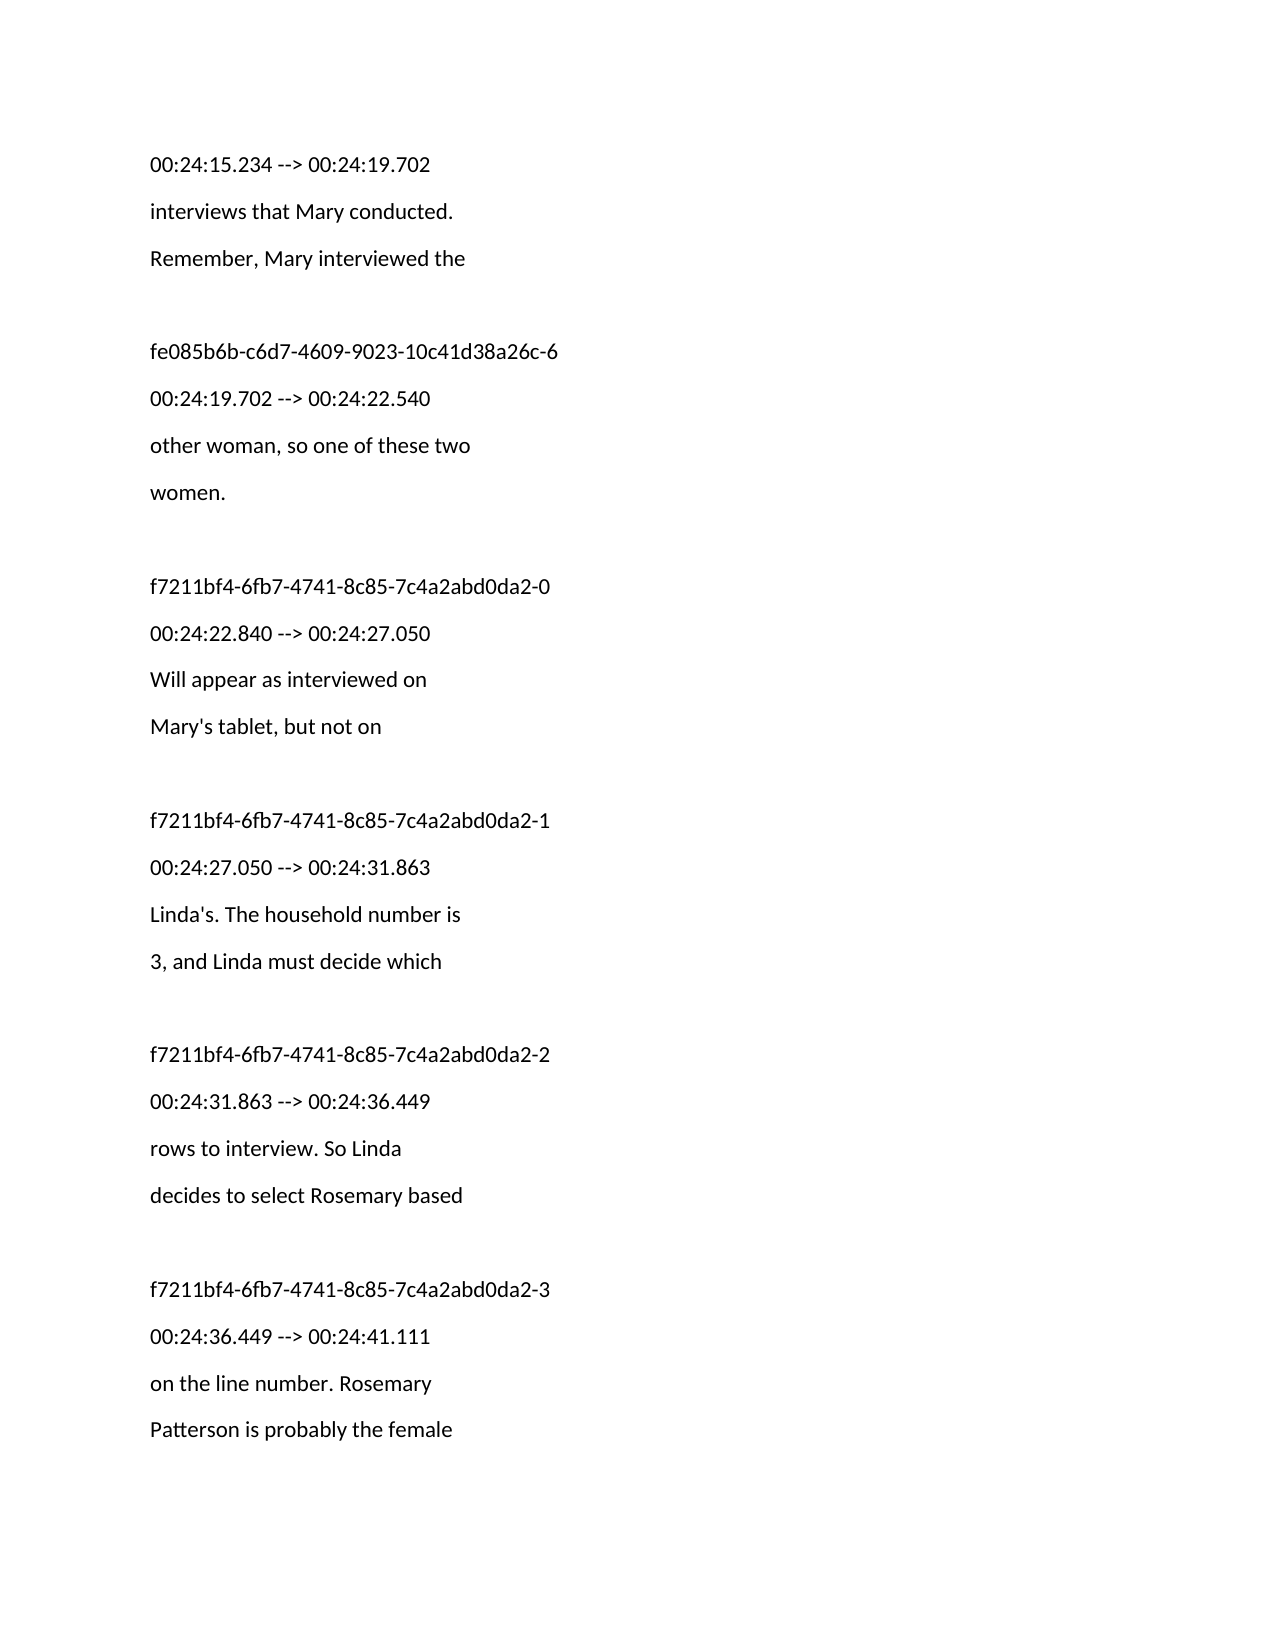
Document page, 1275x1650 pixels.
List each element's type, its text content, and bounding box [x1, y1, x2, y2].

text rows to interview. So Linda [150, 1134, 1125, 1162]
text f7211bf4-6fb7-4741-8c85-7c4a2abd0da2-1 [150, 806, 1125, 834]
text Patterson is probably the female [150, 1416, 1125, 1444]
text f7211bf4-6fb7-4741-8c85-7c4a2abd0da2-0 [150, 572, 1125, 600]
text Linda's. The household number is [150, 900, 1125, 928]
text f7211bf4-6fb7-4741-8c85-7c4a2abd0da2-3 [150, 1275, 1125, 1303]
text interviews that Mary conducted. [150, 197, 1125, 225]
text other woman, so one of these two [150, 431, 1125, 459]
text 00:24:31.863 --> 00:24:36.449 [150, 1087, 1125, 1116]
text on the line number. Rosemary [150, 1369, 1125, 1397]
text 00:24:15.234 --> 00:24:19.702 [150, 150, 1125, 178]
text Mary's tablet, but not on [150, 712, 1125, 741]
text f7211bf4-6fb7-4741-8c85-7c4a2abd0da2-2 [150, 1041, 1125, 1069]
text 00:24:27.050 --> 00:24:31.863 [150, 853, 1125, 881]
text fe085b6b-c6d7-4609-9023-10c41d38a26c-6 [150, 337, 1125, 366]
text decides to select Rosemary based [150, 1181, 1125, 1209]
text 00:24:22.840 --> 00:24:27.050 [150, 619, 1125, 647]
text 00:24:36.449 --> 00:24:41.111 [150, 1322, 1125, 1350]
text Will appear as interviewed on [150, 666, 1125, 694]
text 00:24:19.702 --> 00:24:22.540 [150, 384, 1125, 412]
text 3, and Linda must decide which [150, 947, 1125, 975]
text women. [150, 478, 1125, 506]
text Remember, Mary interviewed the [150, 244, 1125, 272]
